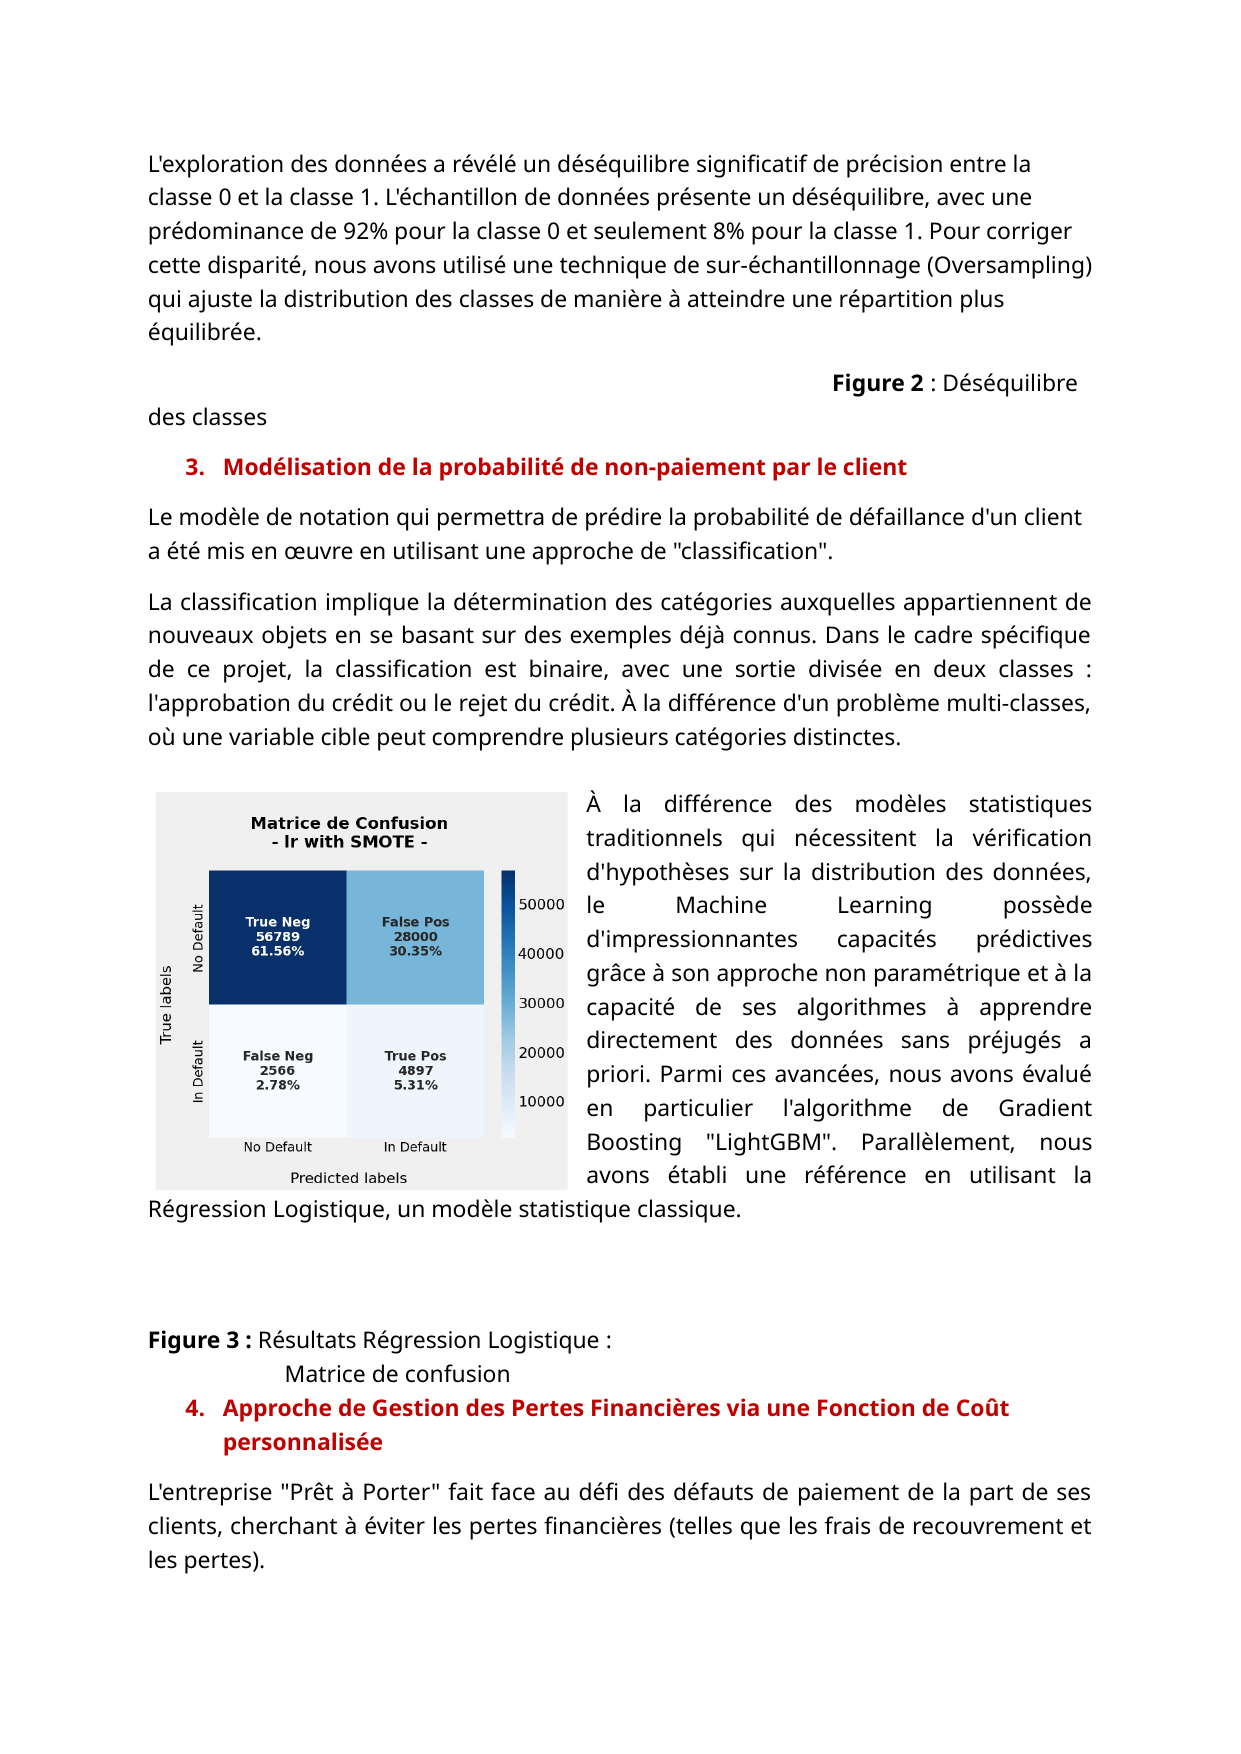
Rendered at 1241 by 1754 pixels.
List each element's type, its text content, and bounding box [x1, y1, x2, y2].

text Figure 2 : Déséquilibre des classes [148, 367, 1093, 432]
list Approche de Gestion des Pertes Financières via une Fonction de Coût personnalisée [185, 1392, 1093, 1457]
text L'exploration des données a révélé un déséquilibre significatif de précision entre la classe 0 et la classe 1. L'échantillon de données présente un déséquilibre, avec une prédominance de 92% pour la classe 0 et seulement 8% pour la classe 1. Pour corriger cette disparité, nous avons utilisé une technique de sur-échantillonnage (Oversampling) qui ajuste la distribution des classes de manière à atteindre une répartition plus équilibrée. [148, 148, 1093, 348]
list Matrice de confusion [148, 1358, 1093, 1389]
text L'entreprise "Prêt à Porter" fait face au défi des défauts de paiement de la part de ses clients, cherchant à éviter les pertes financières (telles que les frais de recouvrement et les pertes). [148, 1476, 1093, 1575]
list La classification implique la détermination des catégories auxquelles appartiennent de nouveaux objets en se basant sur des exemples déjà connus. Dans le cadre spécifique de ce projet, la classification est binaire, avec une sortie divisée en deux classes : l'approbation du crédit ou le rejet du crédit. À la différence d'un problème multi-classes, où une variable cible peut comprendre plusieurs catégories distinctes. [148, 586, 1093, 752]
list Modélisation de la probabilité de non-paiement par le client [185, 451, 1093, 482]
text Le modèle de notation qui permettra de prédire la probabilité de défaillance d'un client a été mis en œuvre en utilisant une approche de "classification". [148, 501, 1093, 566]
picture [155, 792, 568, 1189]
list Figure 3 : Résultats Régression Logistique : [148, 1324, 1093, 1356]
